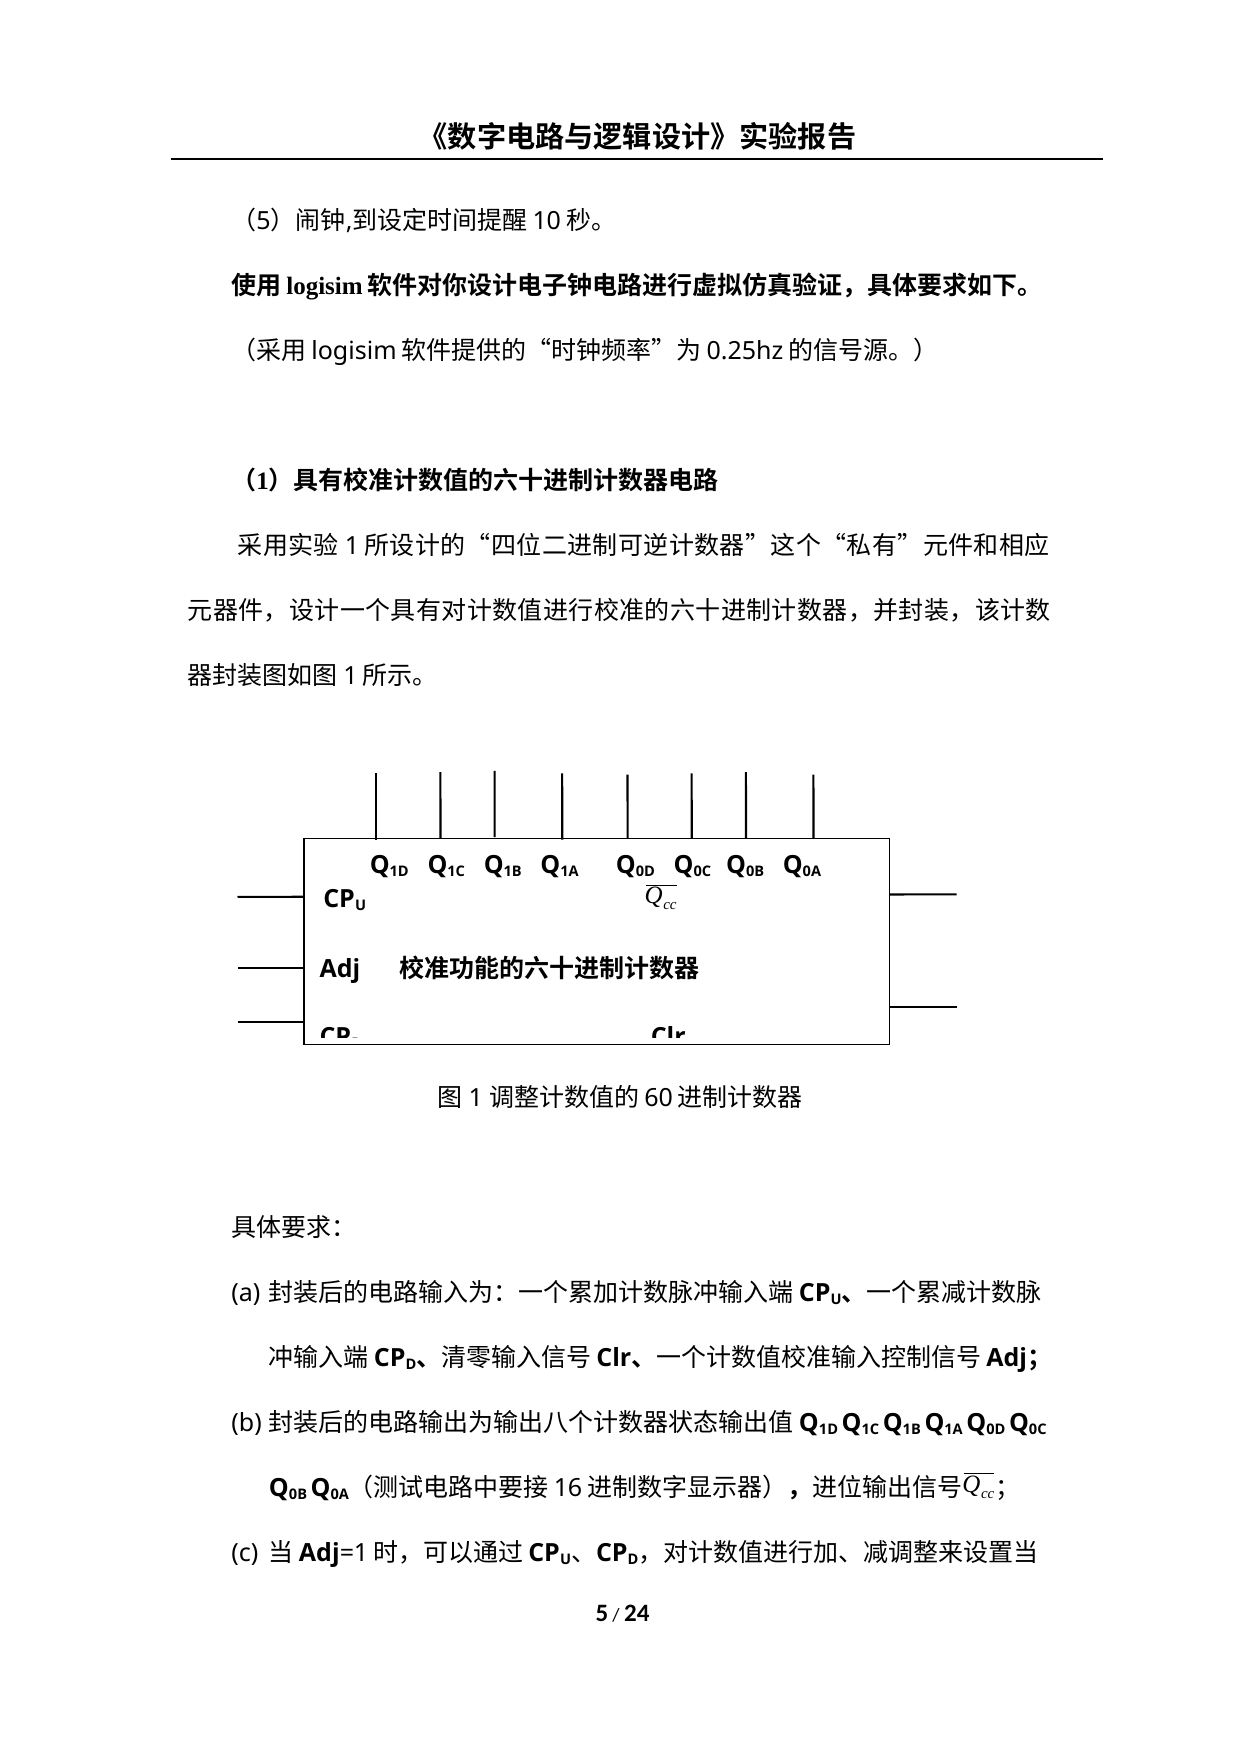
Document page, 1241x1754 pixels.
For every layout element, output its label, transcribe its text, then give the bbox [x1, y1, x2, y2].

text （采用logisim软件提供的“时钟频率”为0.25hz的信号源。） [187, 316, 1053, 381]
text 具体要求： [187, 1193, 1053, 1258]
text （5）闹钟,到设定时间提醒10秒。 [187, 186, 1053, 251]
text 图 1 调整计数值的60进制计数器 [187, 1063, 1053, 1128]
text （1）具有校准计数值的六十进制计数器电路 [187, 446, 1053, 511]
text 采用实验1所设计的“四位二进制可逆计数器”这个“私有”元件和相应元器件，设计一个具有对计数值进行校准的六十进制计数器，并封装，该计数器封装图如图 1所示。 [187, 511, 1053, 706]
list 封装后的电路输出为输出八个计数器状态输出值Q1D Q1C Q1B Q1A Q0D Q0C Q0B Q0A（测试电路中要接16进制数字显示器），进位输出信号； [231, 1388, 1053, 1518]
list 封装后的电路输入为：一个累加计数脉冲输入端CPU、一个累减计数脉冲输入端CPD、清零输入信号Clr、一个计数值校准输入控制信号Adj； [231, 1258, 1053, 1388]
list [231, 1518, 1053, 1583]
text 使用logisim软件对你设计电子钟电路进行虚拟仿真验证，具体要求如下。 [187, 251, 1053, 316]
